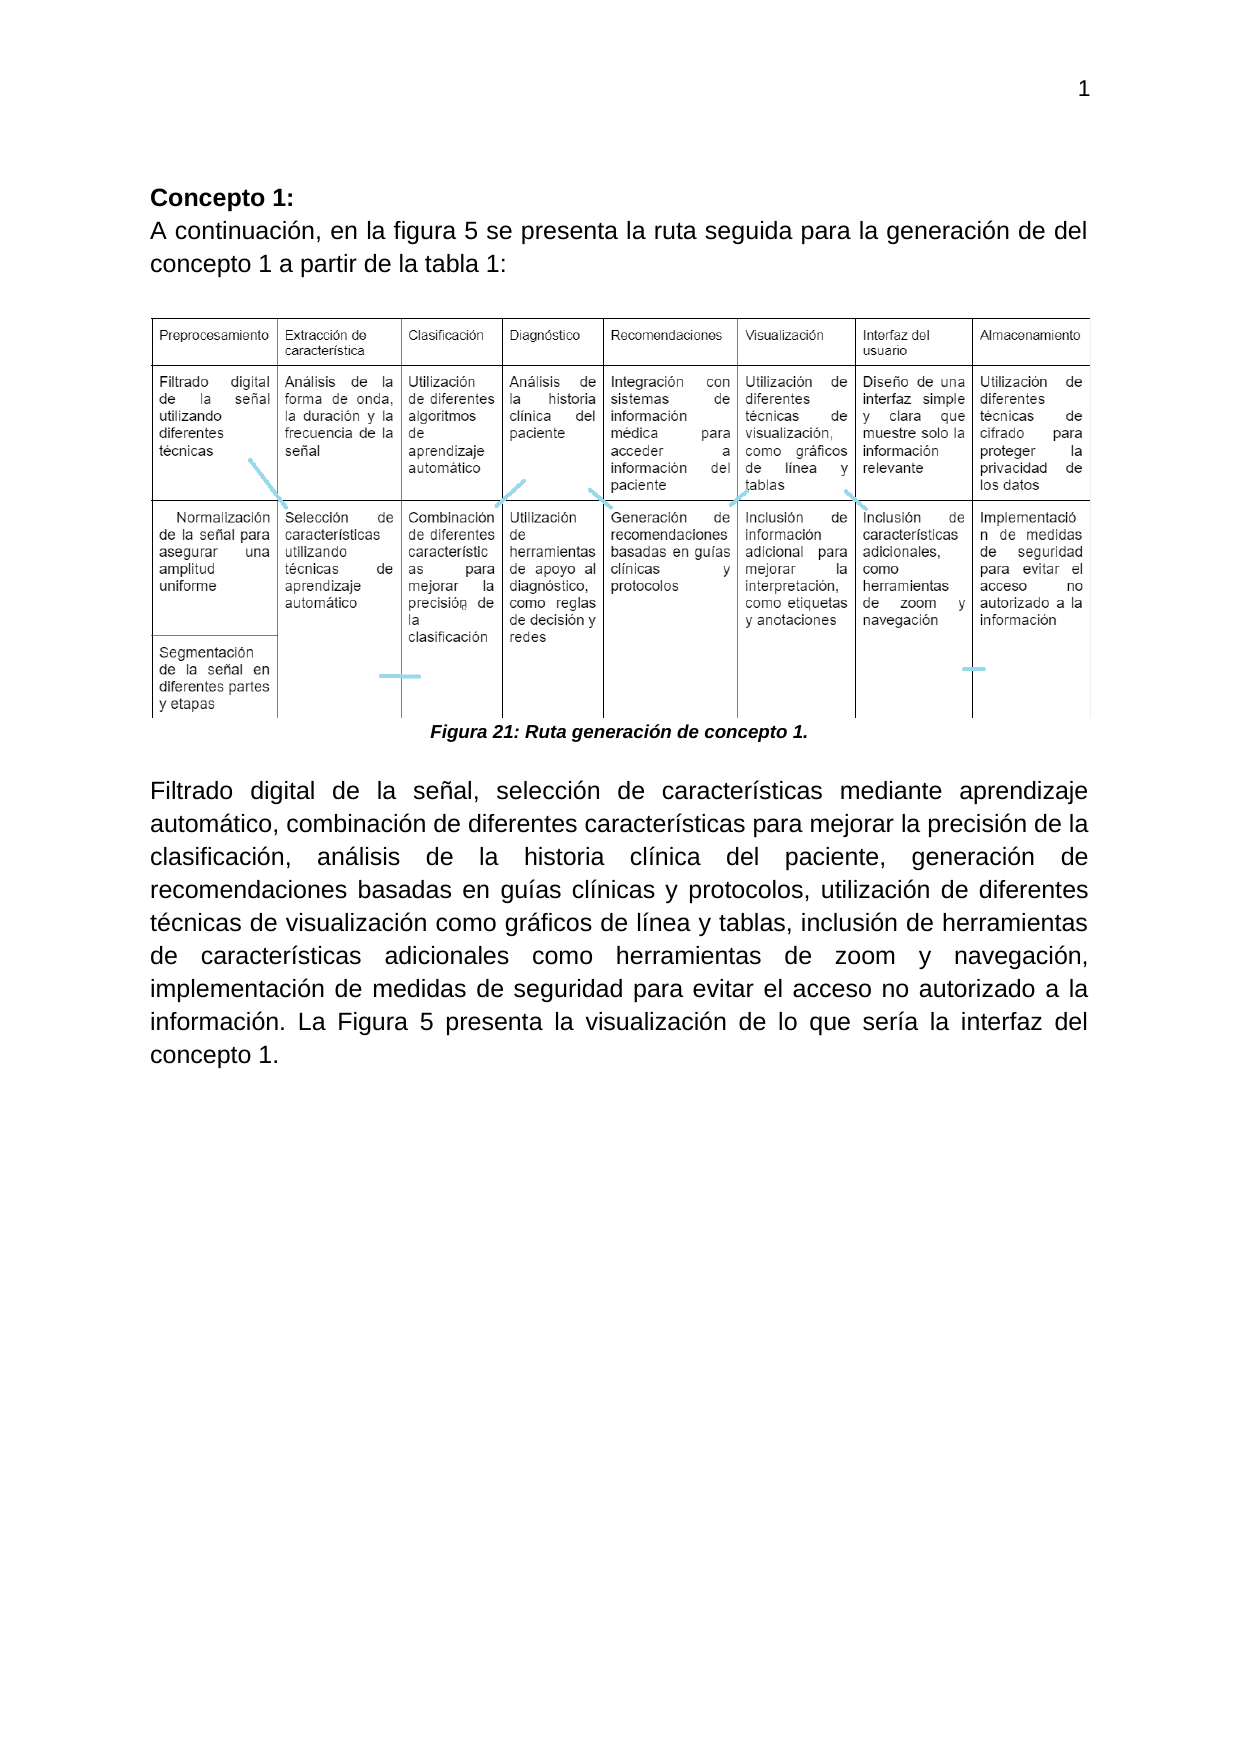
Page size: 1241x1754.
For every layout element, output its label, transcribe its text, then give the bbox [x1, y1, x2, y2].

picture [150, 315, 1091, 718]
text A continuación, en la figura 5 se presenta la ruta seguida para la generación de del concepto 1 a partir de la tabla 1: [150, 216, 1090, 278]
text Concepto 1: [150, 183, 1090, 212]
text Figura 21: Ruta generación de concepto 1. [150, 721, 1090, 743]
text Filtrado digital de la señal, selección de características mediante aprendizaje automático, combinación de diferentes características para mejorar la precisión de la clasificación, análisis de la historia clínica del paciente, generación de recomendaciones basadas en guías clínicas y protocolos, utilización de diferentes técnicas de visualización como gráficos de línea y tablas, inclusión de herramientas de características adicionales como herramientas de zoom y navegación, implementación de medidas de seguridad para evitar el acceso no autorizado a la información. La Figura 5 presenta la visualización de lo que sería la interfaz del concepto 1. [150, 776, 1090, 1069]
